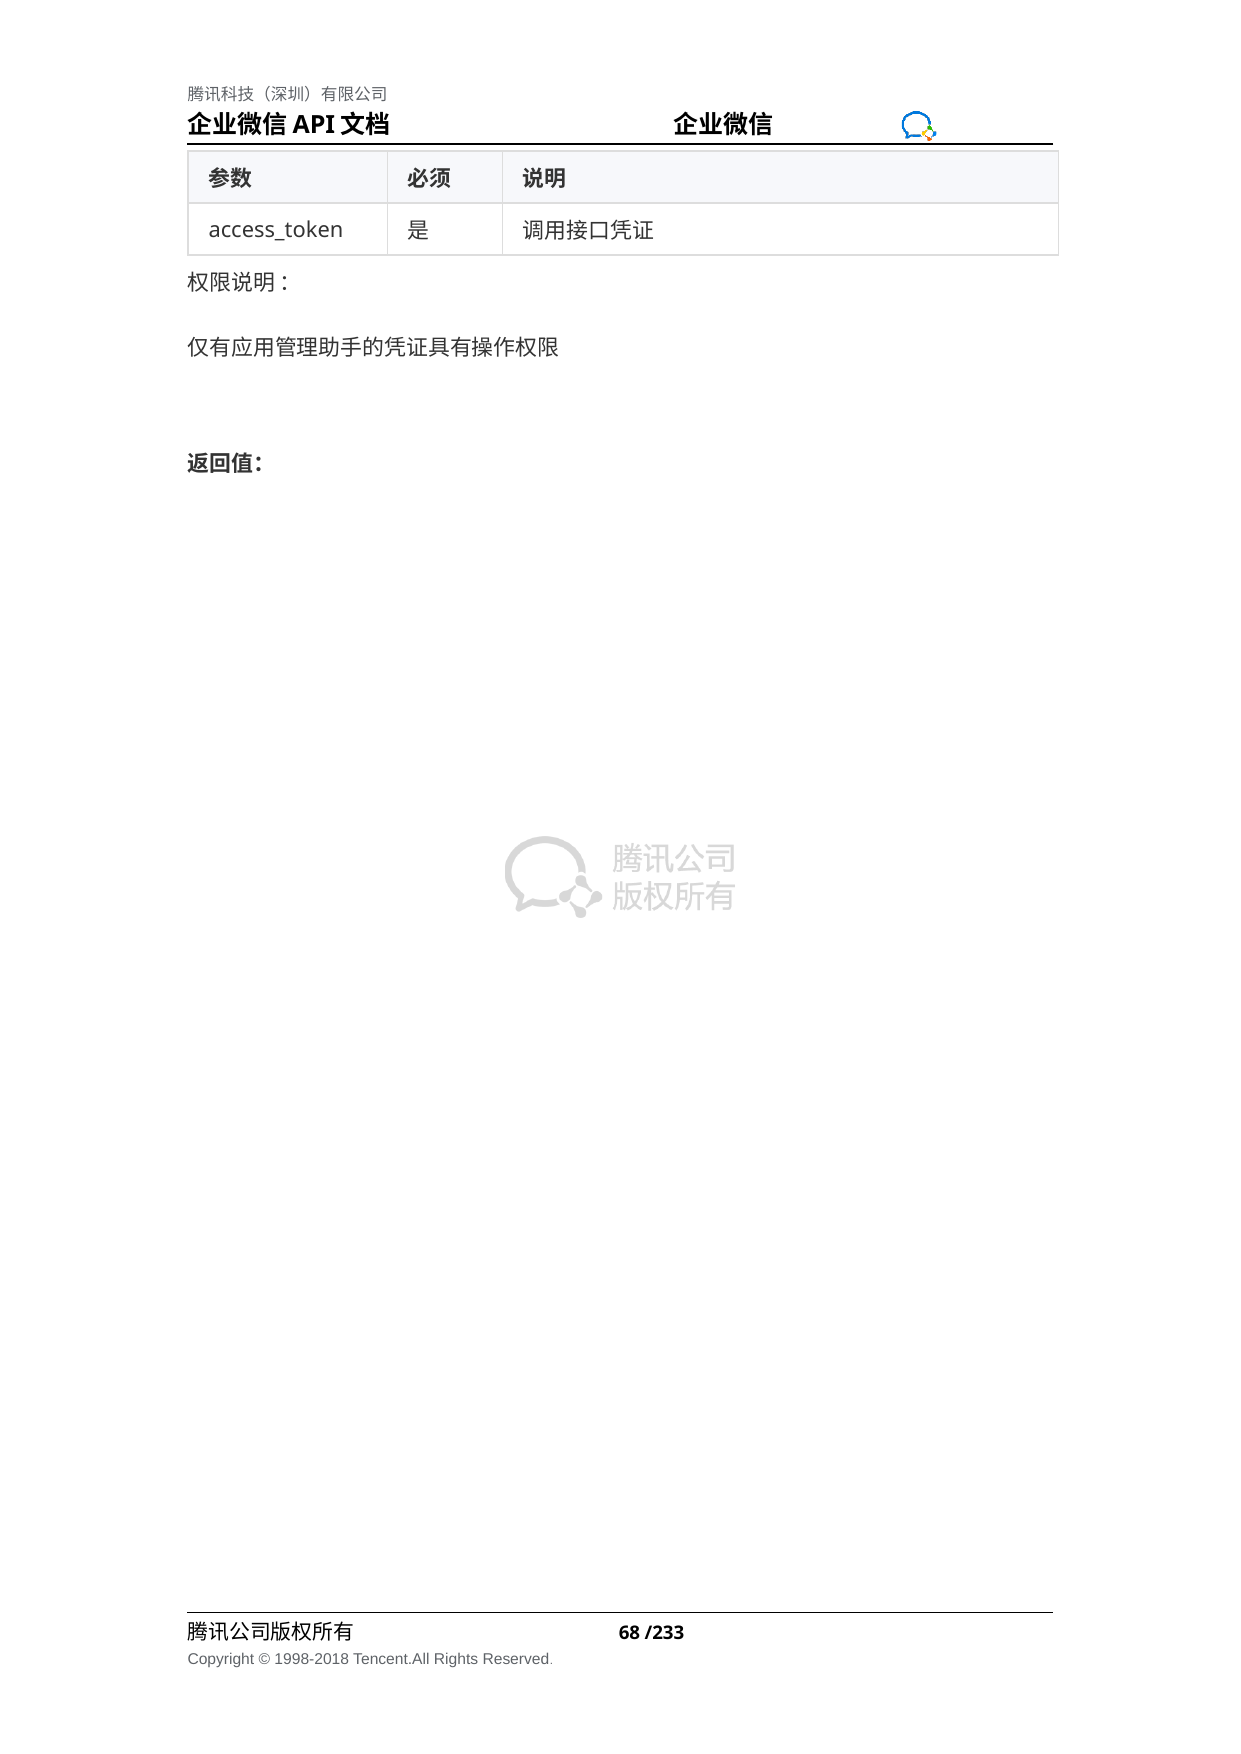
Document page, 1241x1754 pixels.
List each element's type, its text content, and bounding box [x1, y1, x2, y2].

table_cell 是 [388, 204, 502, 254]
picture [901, 111, 937, 141]
text 返回值： [187, 446, 1053, 478]
table_header 必须 [388, 152, 502, 202]
table_header 说明 [503, 152, 1058, 202]
text 仅有应用管理助手的凭证具有操作权限 [187, 321, 1053, 362]
text 权限说明 ： [187, 256, 1053, 296]
table_header 参数 [189, 152, 387, 202]
table_cell access_token [189, 204, 387, 254]
table_cell 调用接口凭证 [503, 204, 1058, 254]
